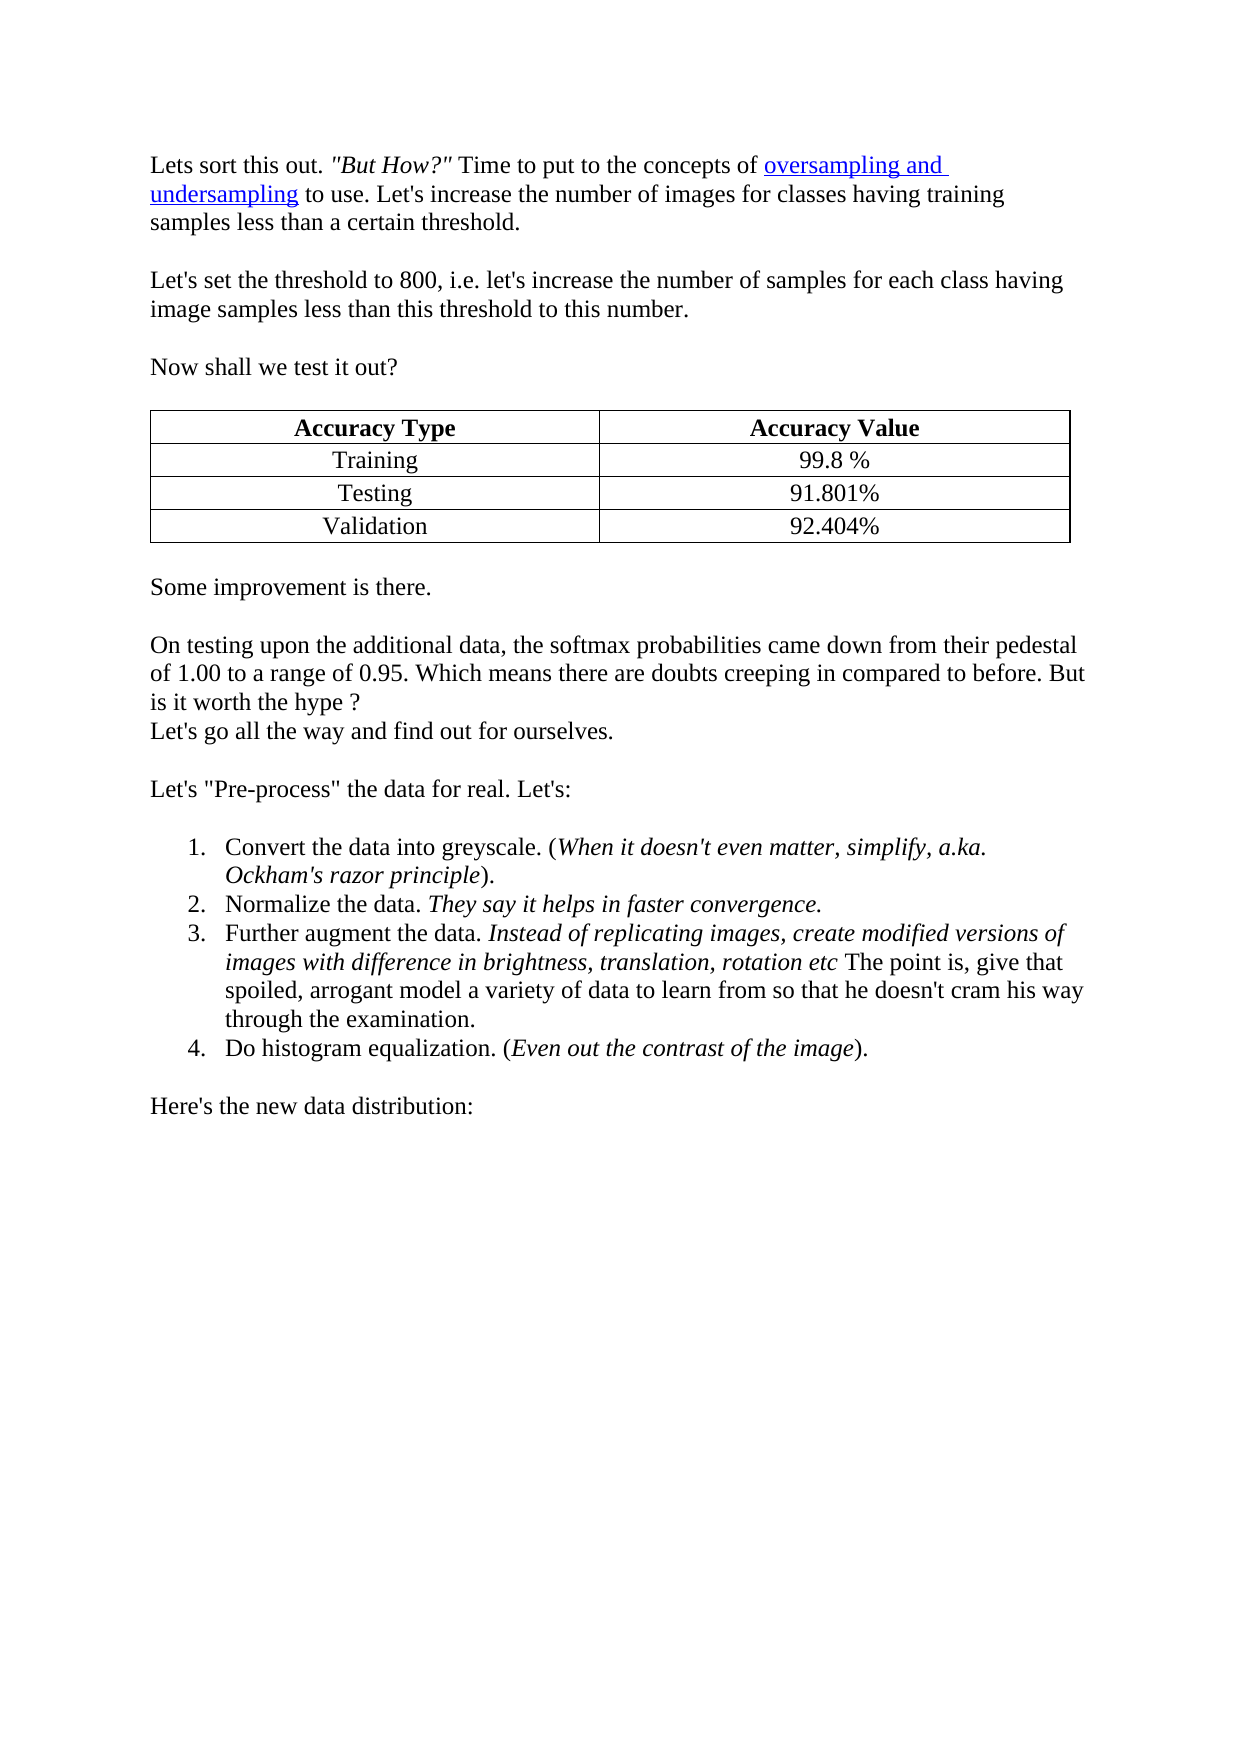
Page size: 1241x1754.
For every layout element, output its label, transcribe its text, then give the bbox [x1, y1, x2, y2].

list Do histogram equalization. (Even out the contrast of the image). [187, 1033, 1090, 1062]
table_cell 92.404% [600, 510, 1069, 542]
table_cell Validation [151, 510, 599, 542]
text On testing upon the additional data, the softmax probabilities came down from their pedestal of 1.00 to a range of 0.95. Which means there are doubts creeping in compared to before. But is it worth the hype ? Let's go all the way and find out for ourselves. [150, 630, 1090, 745]
table_cell Training [151, 444, 599, 476]
list Convert the data into greyscale. (When it doesn't even matter, simplify, a.ka. Ockham's razor principle). [187, 832, 1090, 889]
table_cell Testing [151, 477, 599, 509]
text Here's the new data distribution: [150, 1091, 1090, 1120]
text Some improvement is there. [150, 572, 1090, 601]
text Let's "Pre-process" the data for real. Let's: [150, 774, 1090, 803]
text Lets sort this out. "But How?" Time to put to the concepts of oversampling and undersampling to use. Let's increase the number of images for classes having training samples less than a certain threshold. [150, 150, 1090, 236]
text Let's set the threshold to 800, i.e. let's increase the number of samples for each class having image samples less than this threshold to this number. [150, 265, 1090, 323]
text Now shall we test it out? [150, 352, 1090, 381]
table_cell 91.801% [600, 477, 1069, 509]
table_header Accuracy Value [600, 411, 1069, 443]
list Normalize the data. They say it helps in faster convergence. [187, 889, 1090, 918]
list Further augment the data. Instead of replicating images, create modified versions of images with difference in brightness, translation, rotation etc The point is, give that spoiled, arrogant model a variety of data to learn from so that he doesn't cram his way through the examination. [187, 918, 1090, 1033]
table_cell 99.8 % [600, 444, 1069, 476]
table_header Accuracy Type [151, 411, 599, 443]
